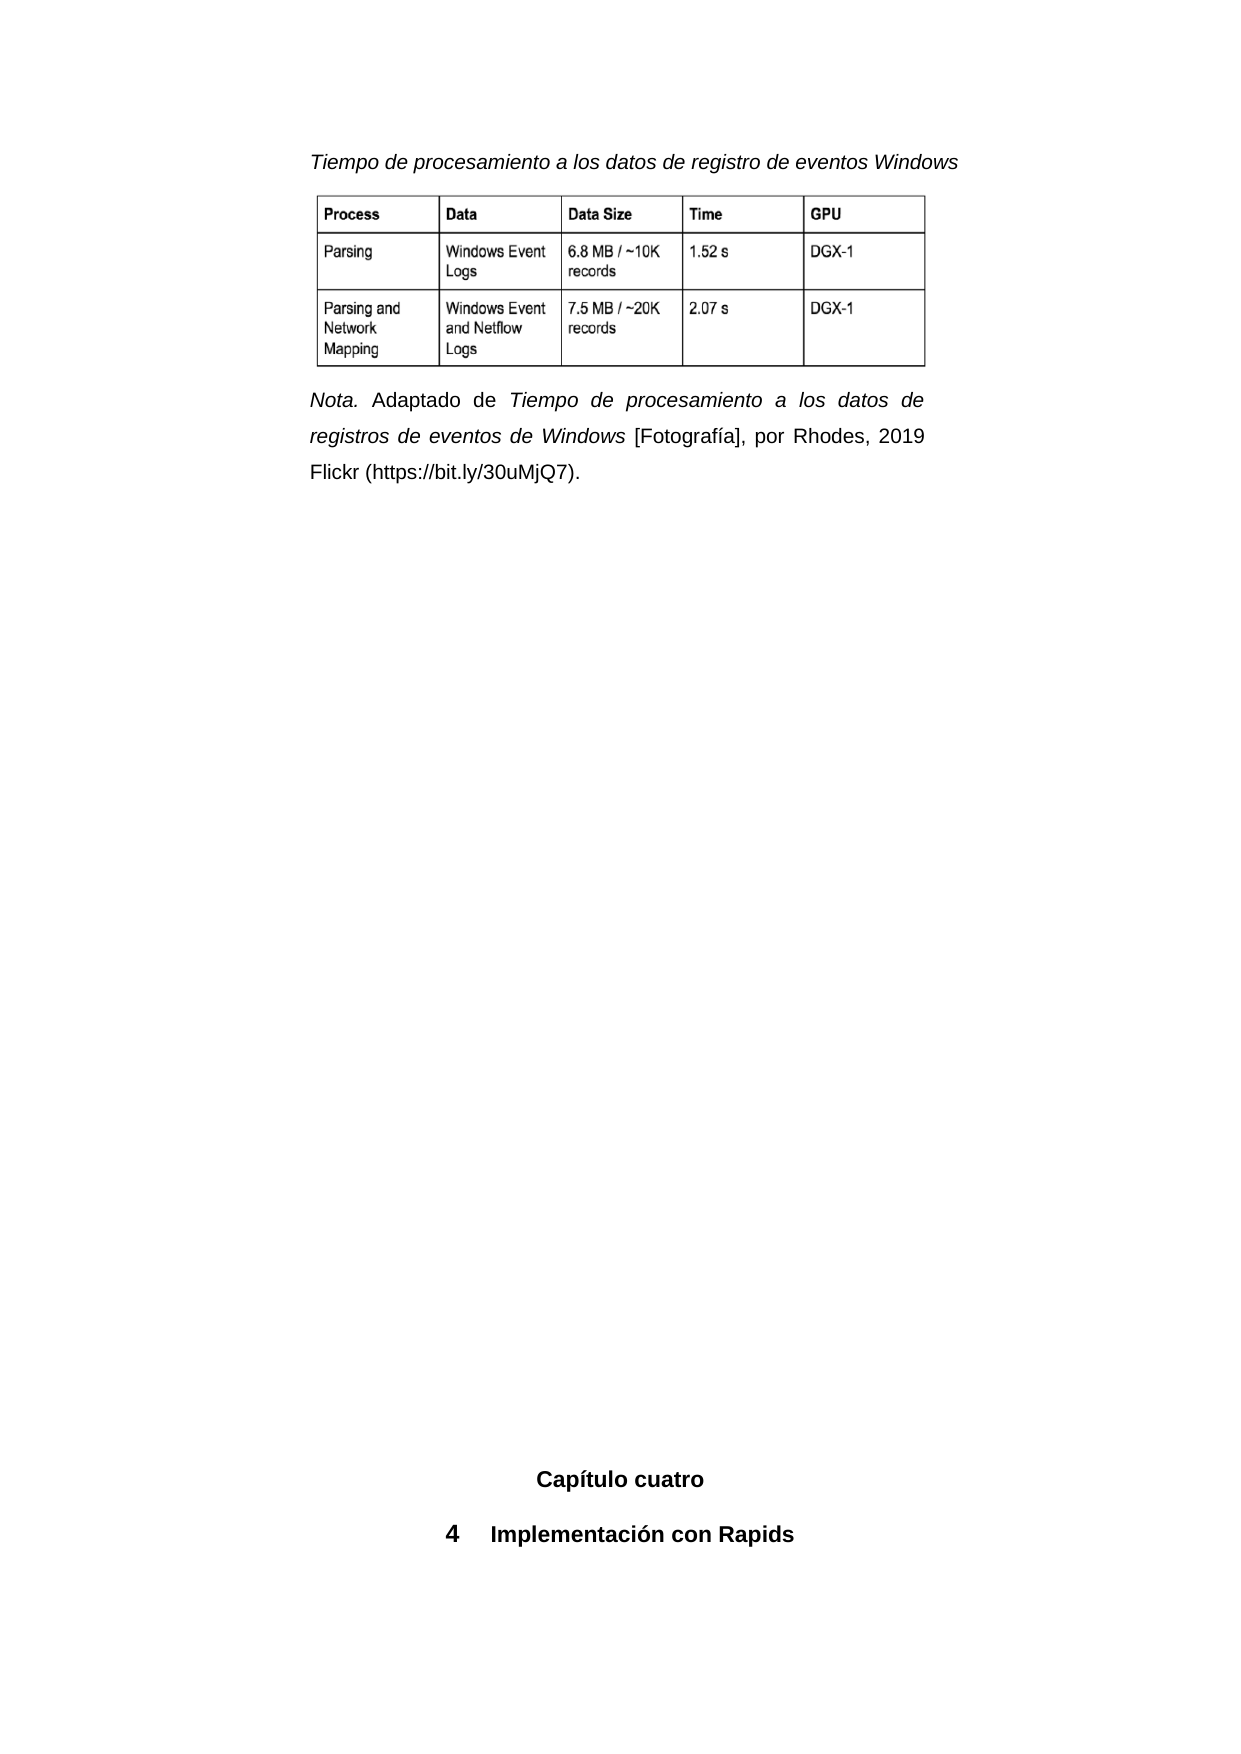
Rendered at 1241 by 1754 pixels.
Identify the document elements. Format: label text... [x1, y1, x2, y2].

picture [311, 186, 929, 376]
text Tiempo de procesamiento a los datos de registro de eventos Windows [309, 150, 1090, 174]
text Nota. Adaptado de Tiempo de procesamiento a los datos de registros de eventos de Windows [Fotografía], por Rhodes, 2019 Flickr (https://bit.ly/30uMjQ7). [309, 388, 925, 484]
subtitle Implementación con Rapids [150, 1519, 1090, 1547]
subtitle Capítulo cuatro [150, 1466, 1090, 1492]
